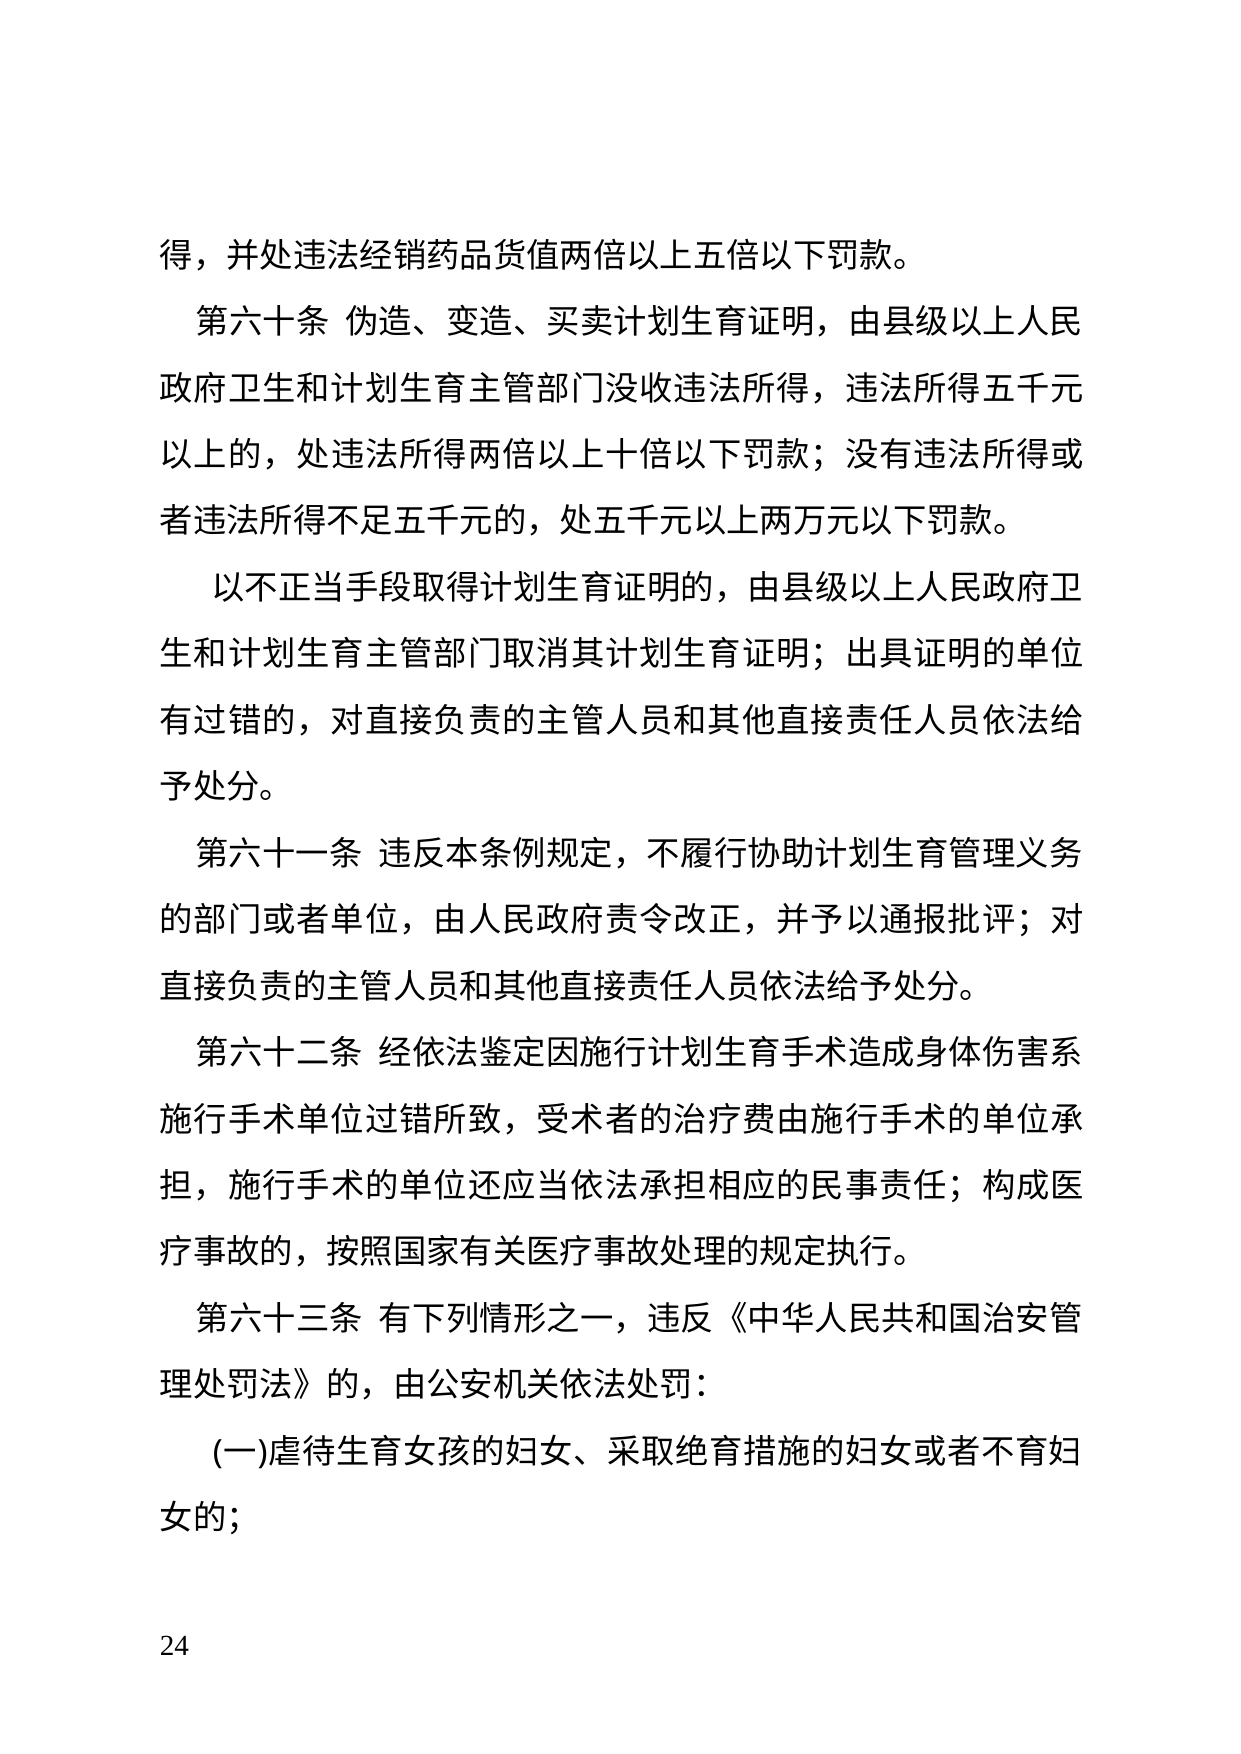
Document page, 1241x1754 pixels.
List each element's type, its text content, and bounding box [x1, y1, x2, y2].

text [159, 219, 1084, 286]
text 以不正当手段取得计划生育证明的，由县级以上人民政府卫生和计划生育主管部门取消其计划生育证明；出具证明的单位有过错的，对直接负责的主管人员和其他直接责任人员依法给予处分。 [159, 552, 1084, 817]
text 第六十三条 有下列情形之一，违反《中华人民共和国治安管理处罚法》的，由公安机关依法处罚： [159, 1283, 1084, 1416]
text (一)虐待生育女孩的妇女、采取绝育措施的妇女或者不育妇女的； [159, 1416, 1084, 1548]
text 第六十条 伪造、变造、买卖计划生育证明，由县级以上人民政府卫生和计划生育主管部门没收违法所得，违法所得五千元以上的，处违法所得两倍以上十倍以下罚款；没有违法所得或者违法所得不足五千元的，处五千元以上两万元以下罚款。 [159, 286, 1084, 552]
text 第六十二条 经依法鉴定因施行计划生育手术造成身体伤害系施行手术单位过错所致，受术者的治疗费由施行手术的单位承担，施行手术的单位还应当依法承担相应的民事责任；构成医疗事故的，按照国家有关医疗事故处理的规定执行。 [159, 1017, 1084, 1283]
text 第六十一条 违反本条例规定，不履行协助计划生育管理义务的部门或者单位，由人民政府责令改正，并予以通报批评；对直接负责的主管人员和其他直接责任人员依法给予处分。 [159, 817, 1084, 1017]
